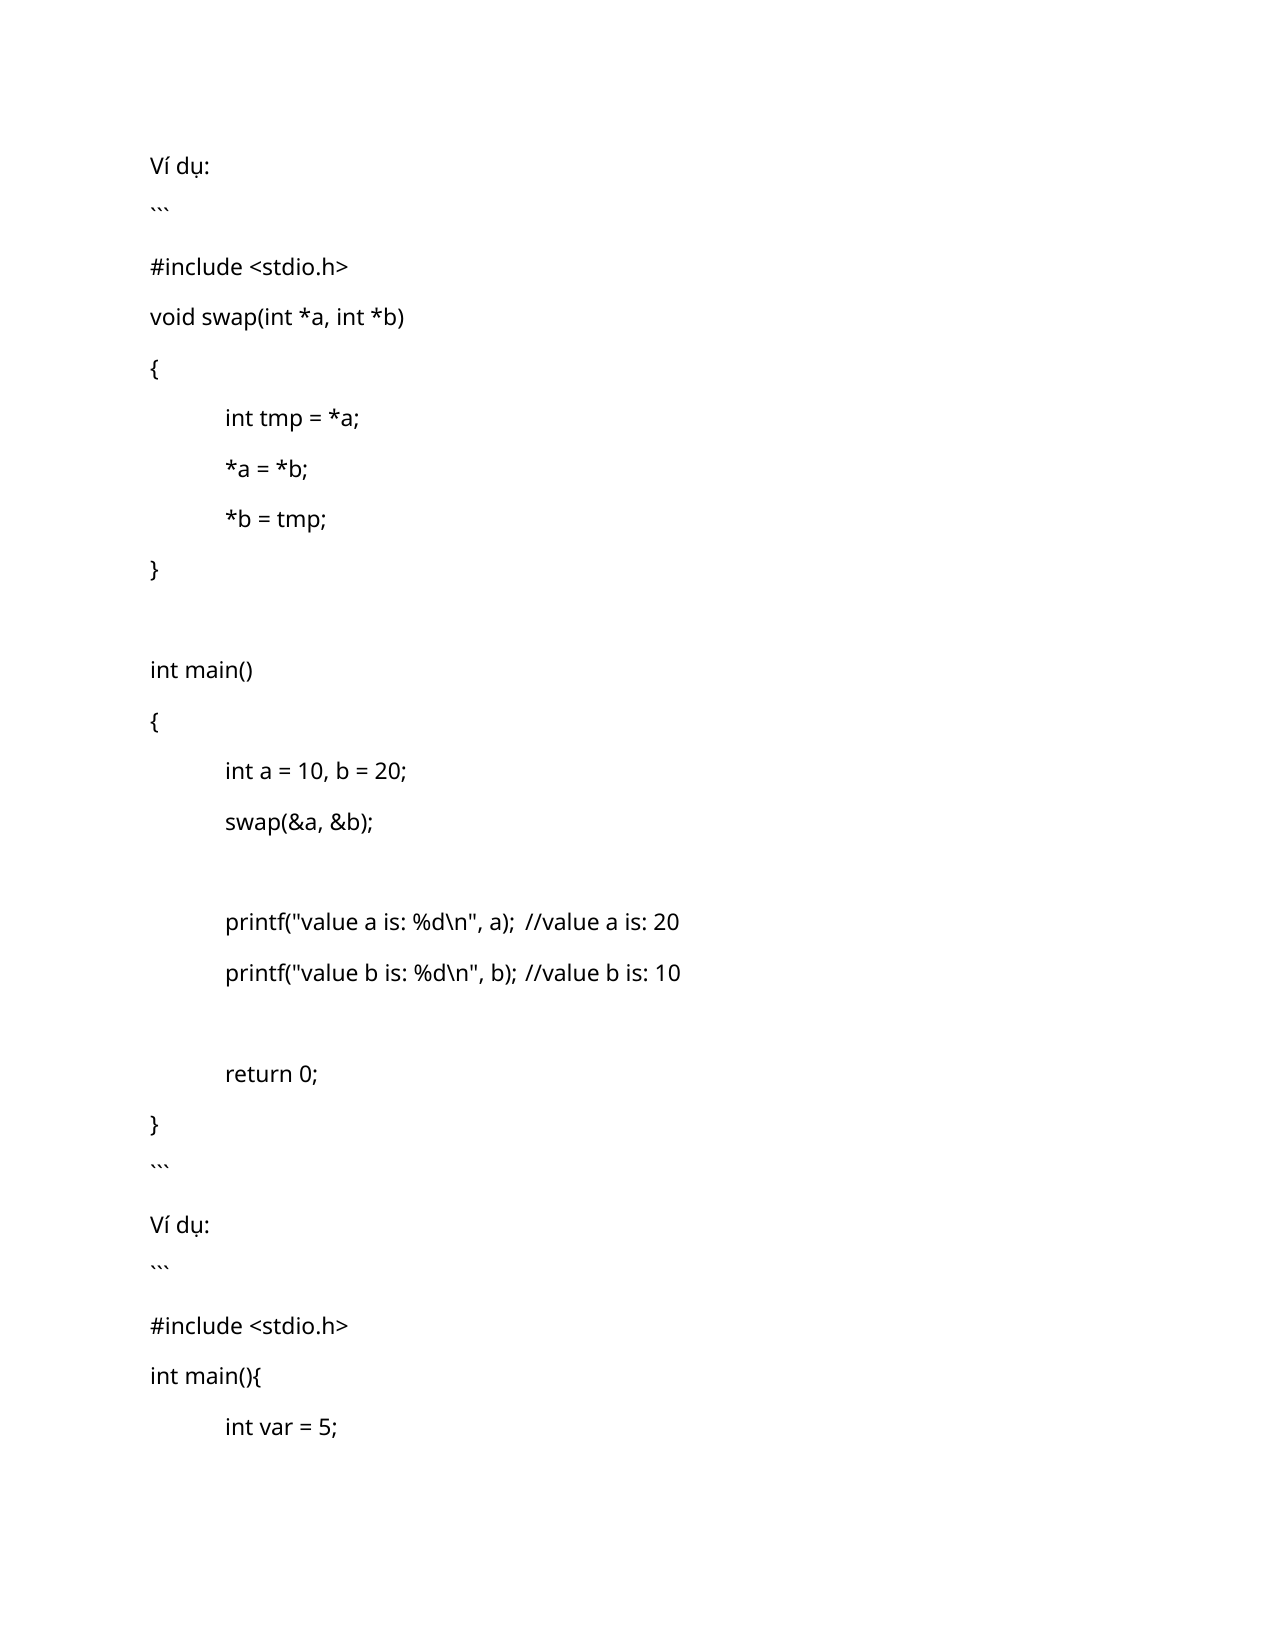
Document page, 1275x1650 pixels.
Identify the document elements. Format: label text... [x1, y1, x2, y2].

text #include <stdio.h> [150, 251, 1125, 282]
text ``` [150, 1259, 1125, 1290]
text void swap(int *a, int *b) [150, 301, 1125, 332]
text Ví dụ: [150, 1209, 1125, 1240]
text Ví dụ: [150, 150, 1125, 181]
text { [150, 352, 1125, 383]
text int a = 10, b = 20; [150, 755, 1125, 786]
text printf("value a is: %d\n", a); //value a is: 20 [150, 906, 1125, 937]
text int main() [150, 654, 1125, 685]
text return 0; [150, 1057, 1125, 1089]
text *b = tmp; [150, 503, 1125, 534]
text } [150, 553, 1125, 584]
text int var = 5; [150, 1410, 1125, 1442]
text int main(){ [150, 1360, 1125, 1391]
text int tmp = *a; [150, 402, 1125, 433]
text #include <stdio.h> [150, 1309, 1125, 1341]
text printf("value b is: %d\n", b); //value b is: 10 [150, 957, 1125, 988]
text ``` [150, 1158, 1125, 1189]
text { [150, 704, 1125, 736]
text } [150, 1108, 1125, 1139]
text ``` [150, 200, 1125, 232]
text swap(&a, &b); [150, 805, 1125, 837]
text *a = *b; [150, 452, 1125, 484]
